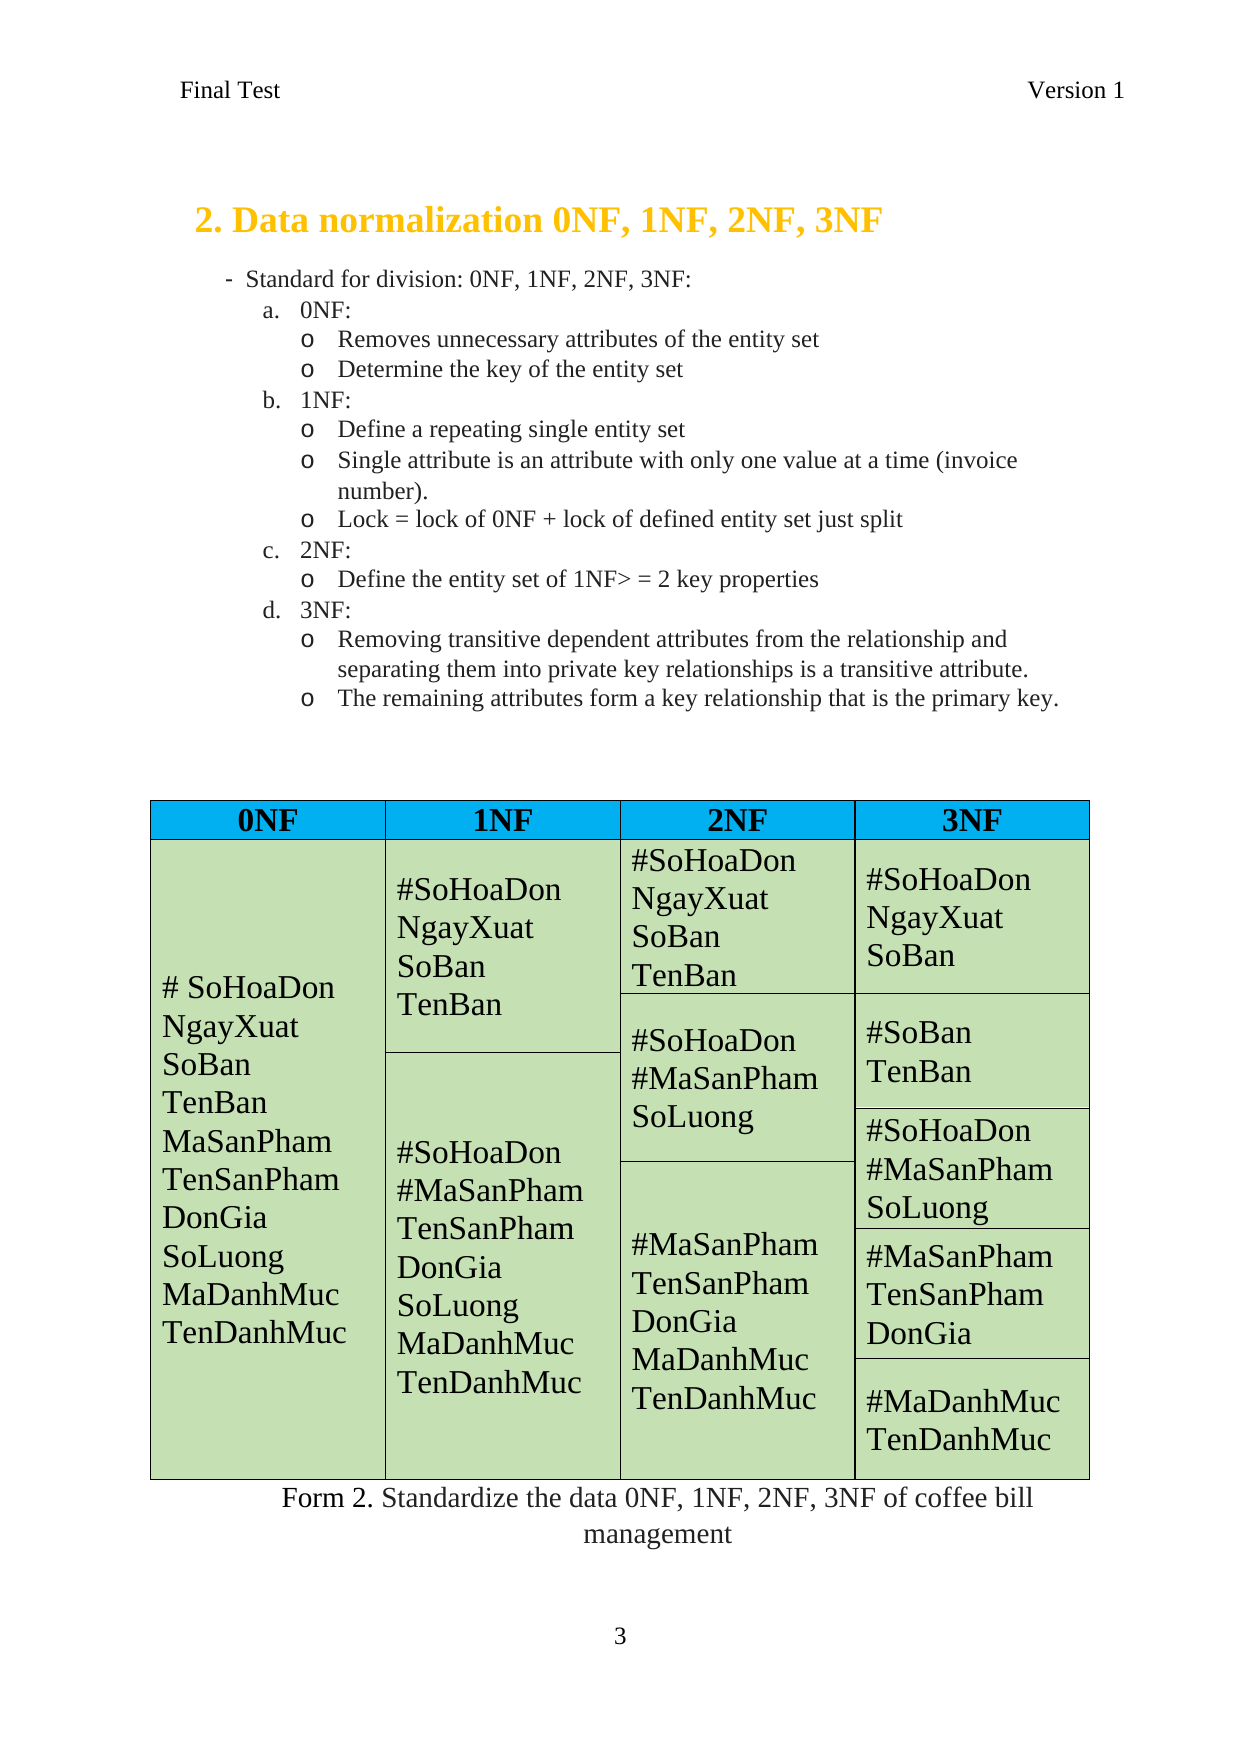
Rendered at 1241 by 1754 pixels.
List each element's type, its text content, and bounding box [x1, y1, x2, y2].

table_cell #SoHoaDon #MaSanPham SoLuong [856, 1109, 1089, 1228]
table_cell #SoHoaDon NgayXuat SoBan TenBan [386, 840, 620, 1052]
table_cell # SoHoaDon NgayXuat SoBan TenBan MaSanPham TenSanPham DonGia SoLuong MaDanhMuc TenDanhMuc [151, 840, 385, 1479]
list Determine the key of the entity set [300, 354, 1090, 385]
table_cell #MaSanPham TenSanPham DonGia MaDanhMuc TenDanhMuc [621, 1162, 854, 1479]
list Removing transitive dependent attributes from the relationship and separating them into private key relationships is a transitive attribute. [300, 624, 1090, 683]
list Form 2. Standardize the data 0NF, 1NF, 2NF, 3NF of coffee bill management [225, 1480, 1090, 1550]
list Standard for division: 0NF, 1NF, 2NF, 3NF: [225, 261, 1090, 295]
table_cell #SoHoaDon #MaSanPham SoLuong [621, 994, 854, 1161]
list 0NF: [262, 295, 1090, 324]
table_header 2NF [621, 801, 854, 839]
list The remaining attributes form a key relationship that is the primary key. [300, 683, 1090, 714]
list 2NF: [262, 535, 1090, 564]
table_cell #SoHoaDon #MaSanPham TenSanPham DonGia SoLuong MaDanhMuc TenDanhMuc [386, 1053, 620, 1479]
table_cell #SoHoaDon NgayXuat SoBan TenBan [621, 840, 854, 993]
list 1NF: [262, 385, 1090, 414]
table_header 0NF [151, 801, 385, 839]
table_cell #MaSanPham TenSanPham DonGia [856, 1229, 1089, 1358]
table_header 1NF [386, 801, 620, 839]
table_cell #MaDanhMuc TenDanhMuc [856, 1359, 1089, 1479]
list Single attribute is an attribute with only one value at a time (invoice number). [300, 445, 1090, 504]
list Lock = lock of 0NF + lock of defined entity set just split [300, 504, 1090, 535]
table_header 3NF [856, 801, 1089, 839]
list Define a repeating single entity set [300, 414, 1090, 445]
table_cell #SoBan TenBan [856, 994, 1089, 1107]
list Data normalization 0NF, 1NF, 2NF, 3NF [194, 198, 1090, 241]
table_cell #SoHoaDon NgayXuat SoBan [856, 840, 1089, 993]
list Define the entity set of 1NF> = 2 key properties [300, 564, 1090, 595]
list 3NF: [262, 595, 1090, 624]
list Removes unnecessary attributes of the entity set [300, 324, 1090, 354]
